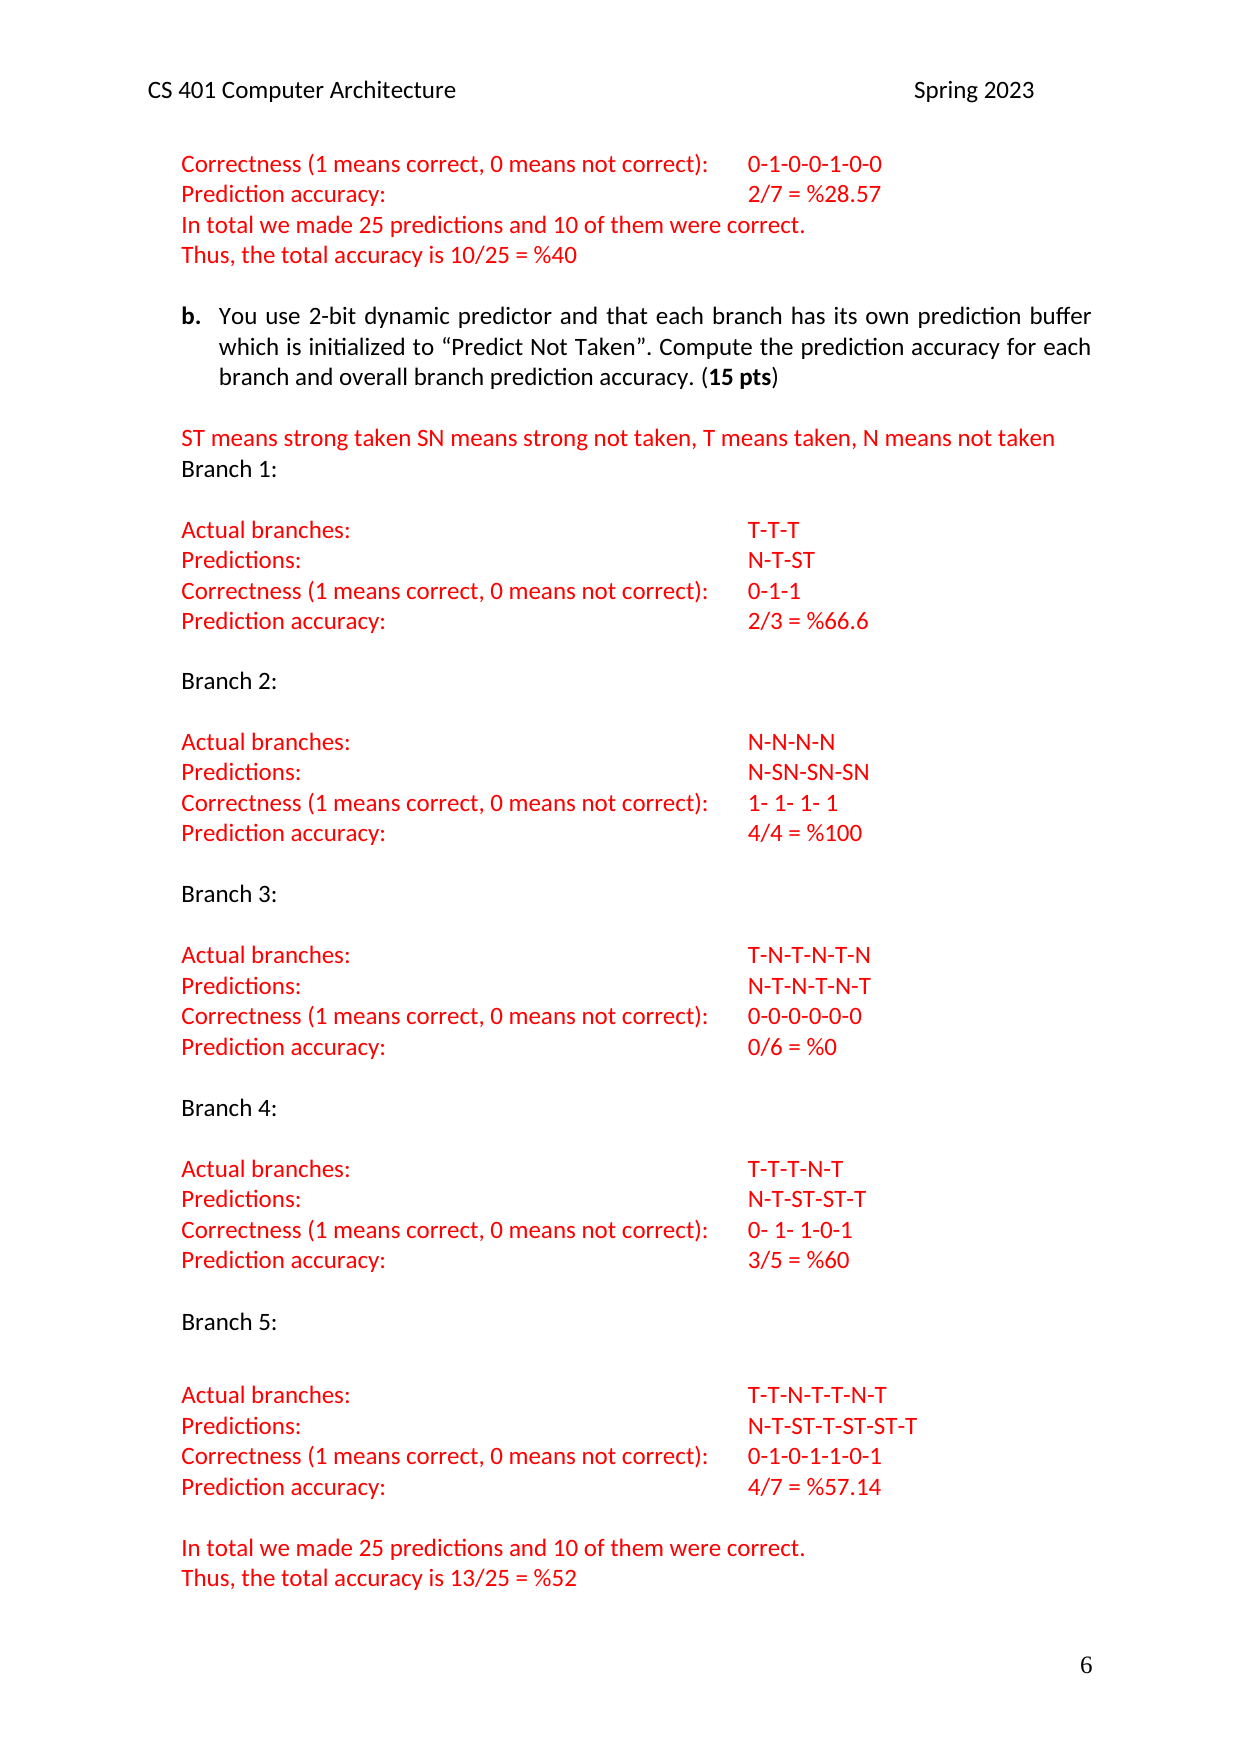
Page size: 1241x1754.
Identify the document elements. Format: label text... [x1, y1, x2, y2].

text Predictions: N-SN-SN-SN [181, 756, 1092, 787]
text Prediction accuracy: 4/7 = %57.14 [181, 1471, 1092, 1501]
text Branch 1: [181, 453, 1092, 483]
text Branch 3: [181, 878, 1092, 909]
text Branch 4: [181, 1092, 1092, 1123]
text ST means strong taken SN means strong not taken, T means taken, N means not taken [181, 422, 1092, 453]
text Prediction accuracy: 4/4 = %100 [181, 817, 1092, 848]
text Predictions: N-T-ST [181, 544, 1092, 575]
text Predictions: N-T-N-T-N-T [181, 970, 1092, 1001]
text Actual branches: T-N-T-N-T-N [181, 939, 1092, 970]
text Prediction accuracy: 2/7 = %28.57 [181, 178, 1092, 209]
text Actual branches: N-N-N-N [181, 726, 1092, 756]
text Correctness (1 means correct, 0 means not correct): 1- 1- 1- 1 [181, 787, 1092, 817]
text Correctness (1 means correct, 0 means not correct): 0-1-1 [181, 575, 1092, 606]
text Correctness (1 means correct, 0 means not correct): 0- 1- 1-0-1 [181, 1214, 1092, 1245]
text In total we made 25 predictions and 10 of them were correct. [181, 1532, 1092, 1562]
text Prediction accuracy: 2/3 = %66.6 [181, 606, 1092, 636]
list You use 2-bit dynamic predictor and that each branch has its own prediction buffer which is initialized to “Predict Not Taken”. Compute the prediction accuracy for each branch and overall branch prediction accuracy. (15 pts) [181, 300, 1092, 392]
text Actual branches: T-T-T-N-T [181, 1153, 1092, 1184]
text In total we made 25 predictions and 10 of them were correct. [181, 209, 1092, 239]
text Thus, the total accuracy is 13/25 = %52 [181, 1562, 1092, 1593]
text Predictions: N-T-ST-T-ST-ST-T [181, 1410, 1092, 1440]
text Branch 5: [181, 1306, 1092, 1336]
text Actual branches: T-T-N-T-T-N-T [181, 1379, 1092, 1410]
text Prediction accuracy: 0/6 = %0 [181, 1031, 1092, 1062]
text Branch 2: [181, 665, 1092, 695]
text Predictions: N-T-ST-ST-T [181, 1184, 1092, 1214]
text Correctness (1 means correct, 0 means not correct): 0-0-0-0-0-0 [181, 1001, 1092, 1031]
text Correctness (1 means correct, 0 means not correct): 0-1-0-1-1-0-1 [181, 1440, 1092, 1471]
text Thus, the total accuracy is 10/25 = %40 [181, 239, 1092, 270]
text Prediction accuracy: 3/5 = %60 [181, 1245, 1092, 1275]
text Actual branches: T-T-T [181, 514, 1092, 544]
text Correctness (1 means correct, 0 means not correct): 0-1-0-0-1-0-0 [181, 148, 1092, 178]
